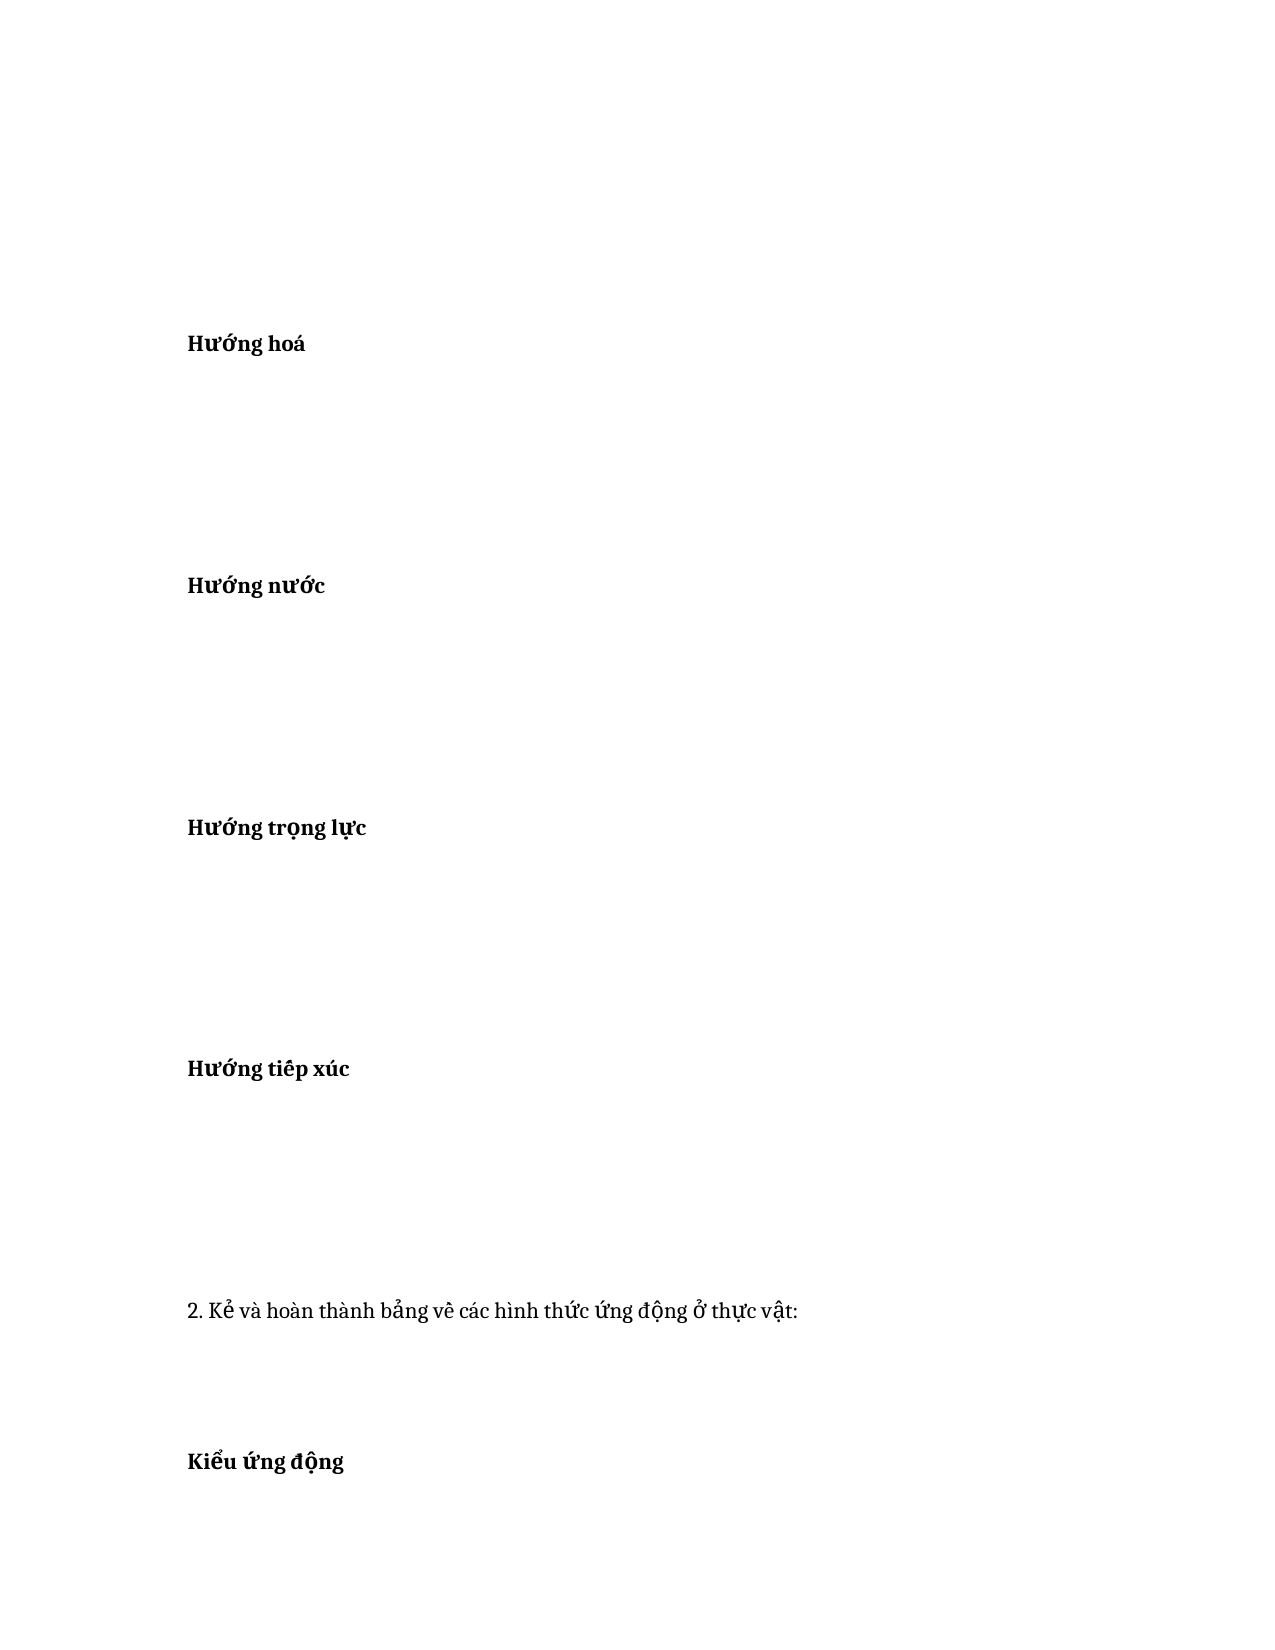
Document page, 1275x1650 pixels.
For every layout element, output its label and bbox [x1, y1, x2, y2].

text [187, 150, 1087, 1475]
